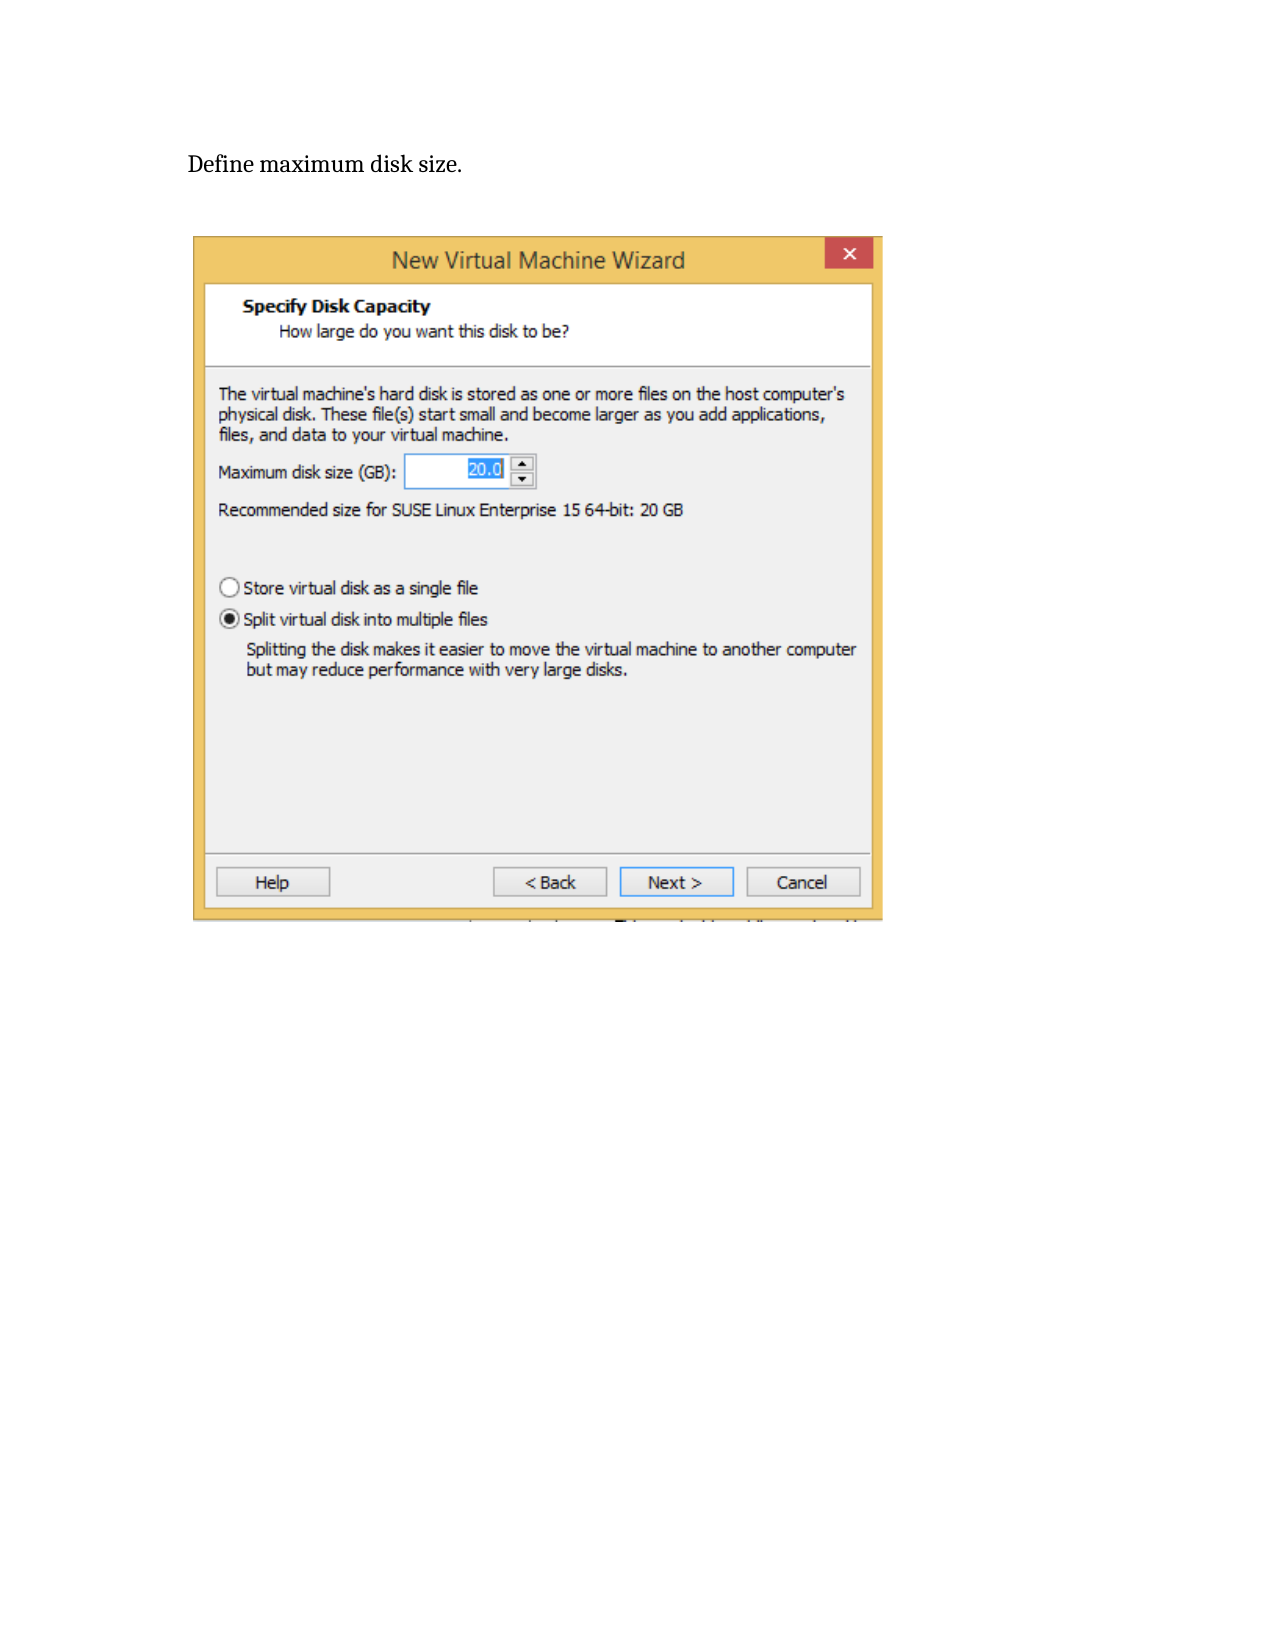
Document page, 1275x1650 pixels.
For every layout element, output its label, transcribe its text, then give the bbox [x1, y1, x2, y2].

picture [193, 236, 883, 922]
text Define maximum disk size. [187, 150, 1087, 179]
